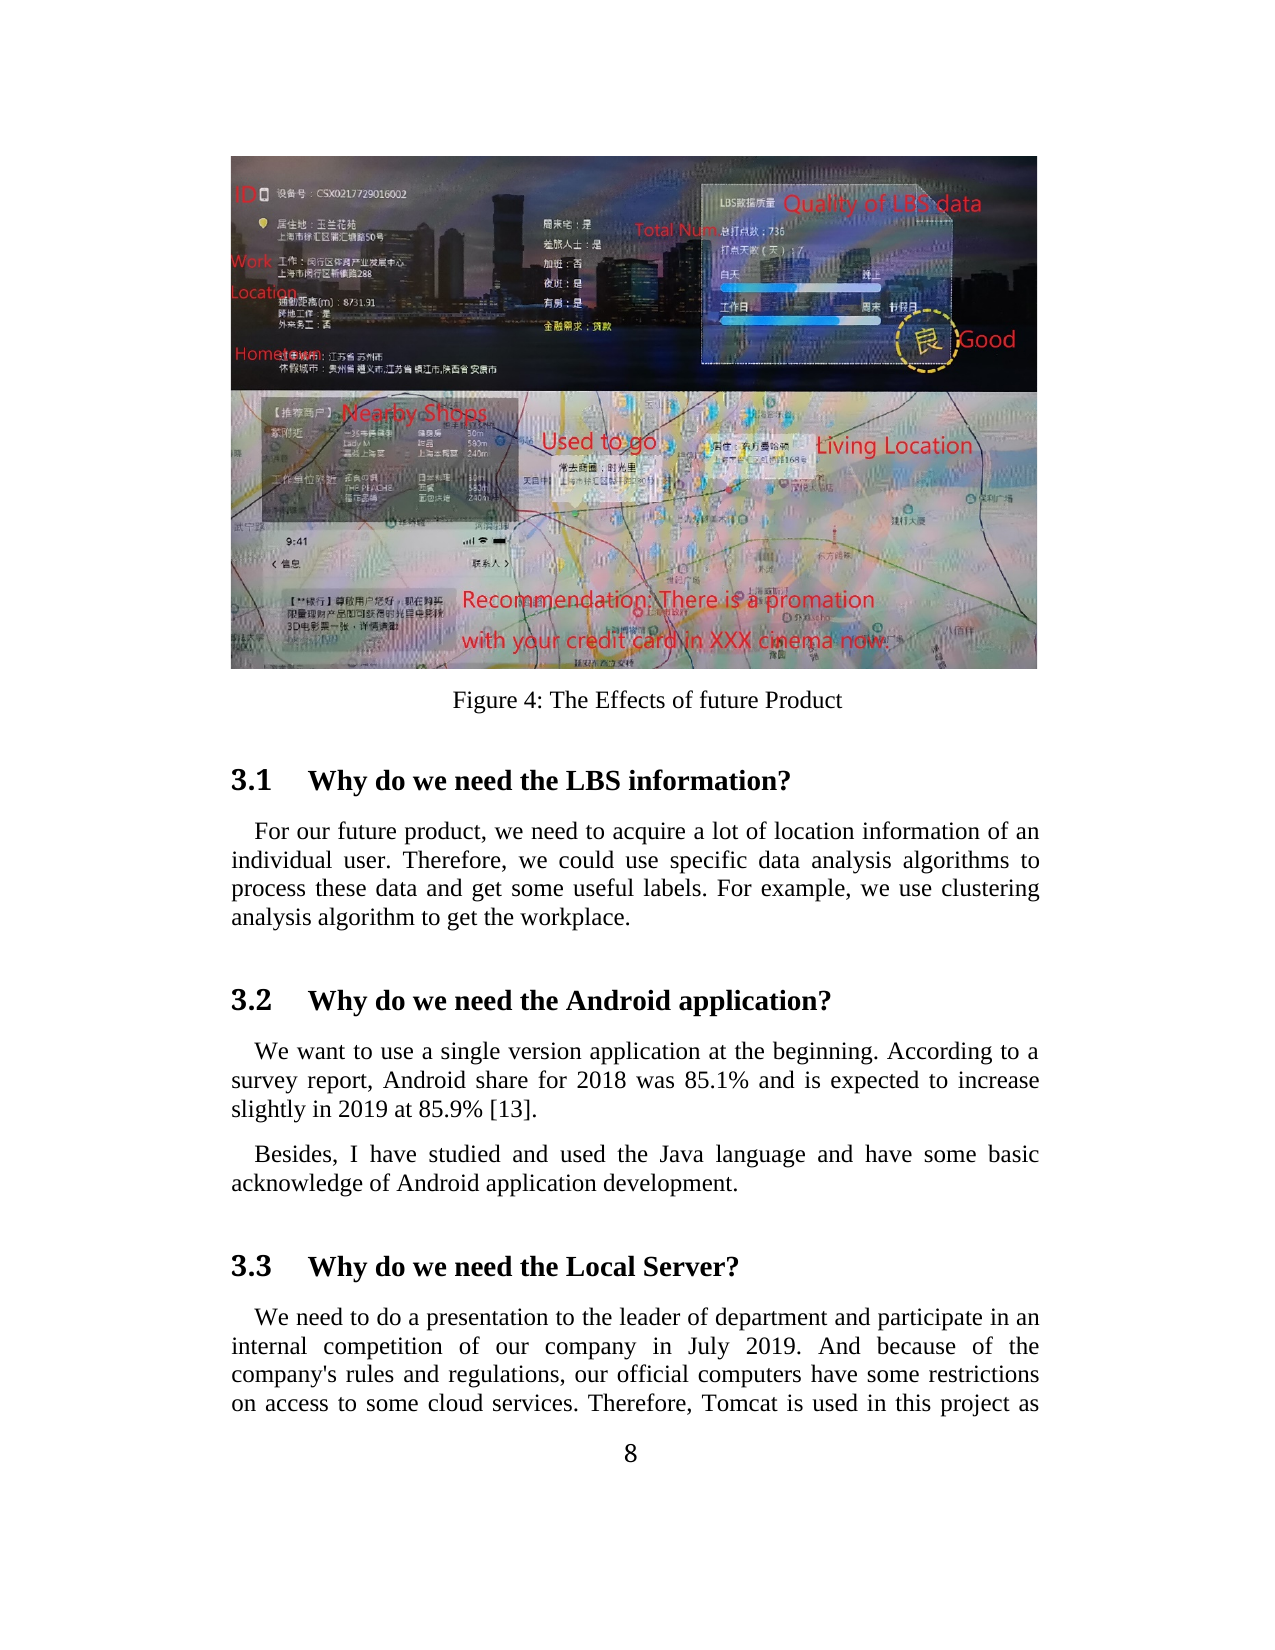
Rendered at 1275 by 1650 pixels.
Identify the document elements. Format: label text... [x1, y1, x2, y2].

subtitle Why do we need the LBS information? [231, 759, 1129, 799]
subtitle Why do we need the Local Server? [231, 1246, 1129, 1285]
text Besides, I have studied and used the Java language and have some basic acknowledge of Android application development. [231, 1139, 1041, 1197]
subtitle Why do we need the Android application? [231, 980, 1129, 1019]
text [231, 1302, 1041, 1417]
text We want to use a single version application at the beginning. According to a survey report, Android share for 2018 was 85.1% and is expected to increase slightly in 2019 at 85.9% [13]. [231, 1036, 1041, 1122]
picture [230, 156, 1038, 669]
text Figure 4: The Effects of future Product [231, 685, 1041, 714]
text For our future product, we need to acquire a lot of location information of an individual user. Therefore, we could use specific data analysis algorithms to process these data and get some useful labels. For example, we use clustering analysis algorithm to get the workplace. [231, 816, 1041, 931]
